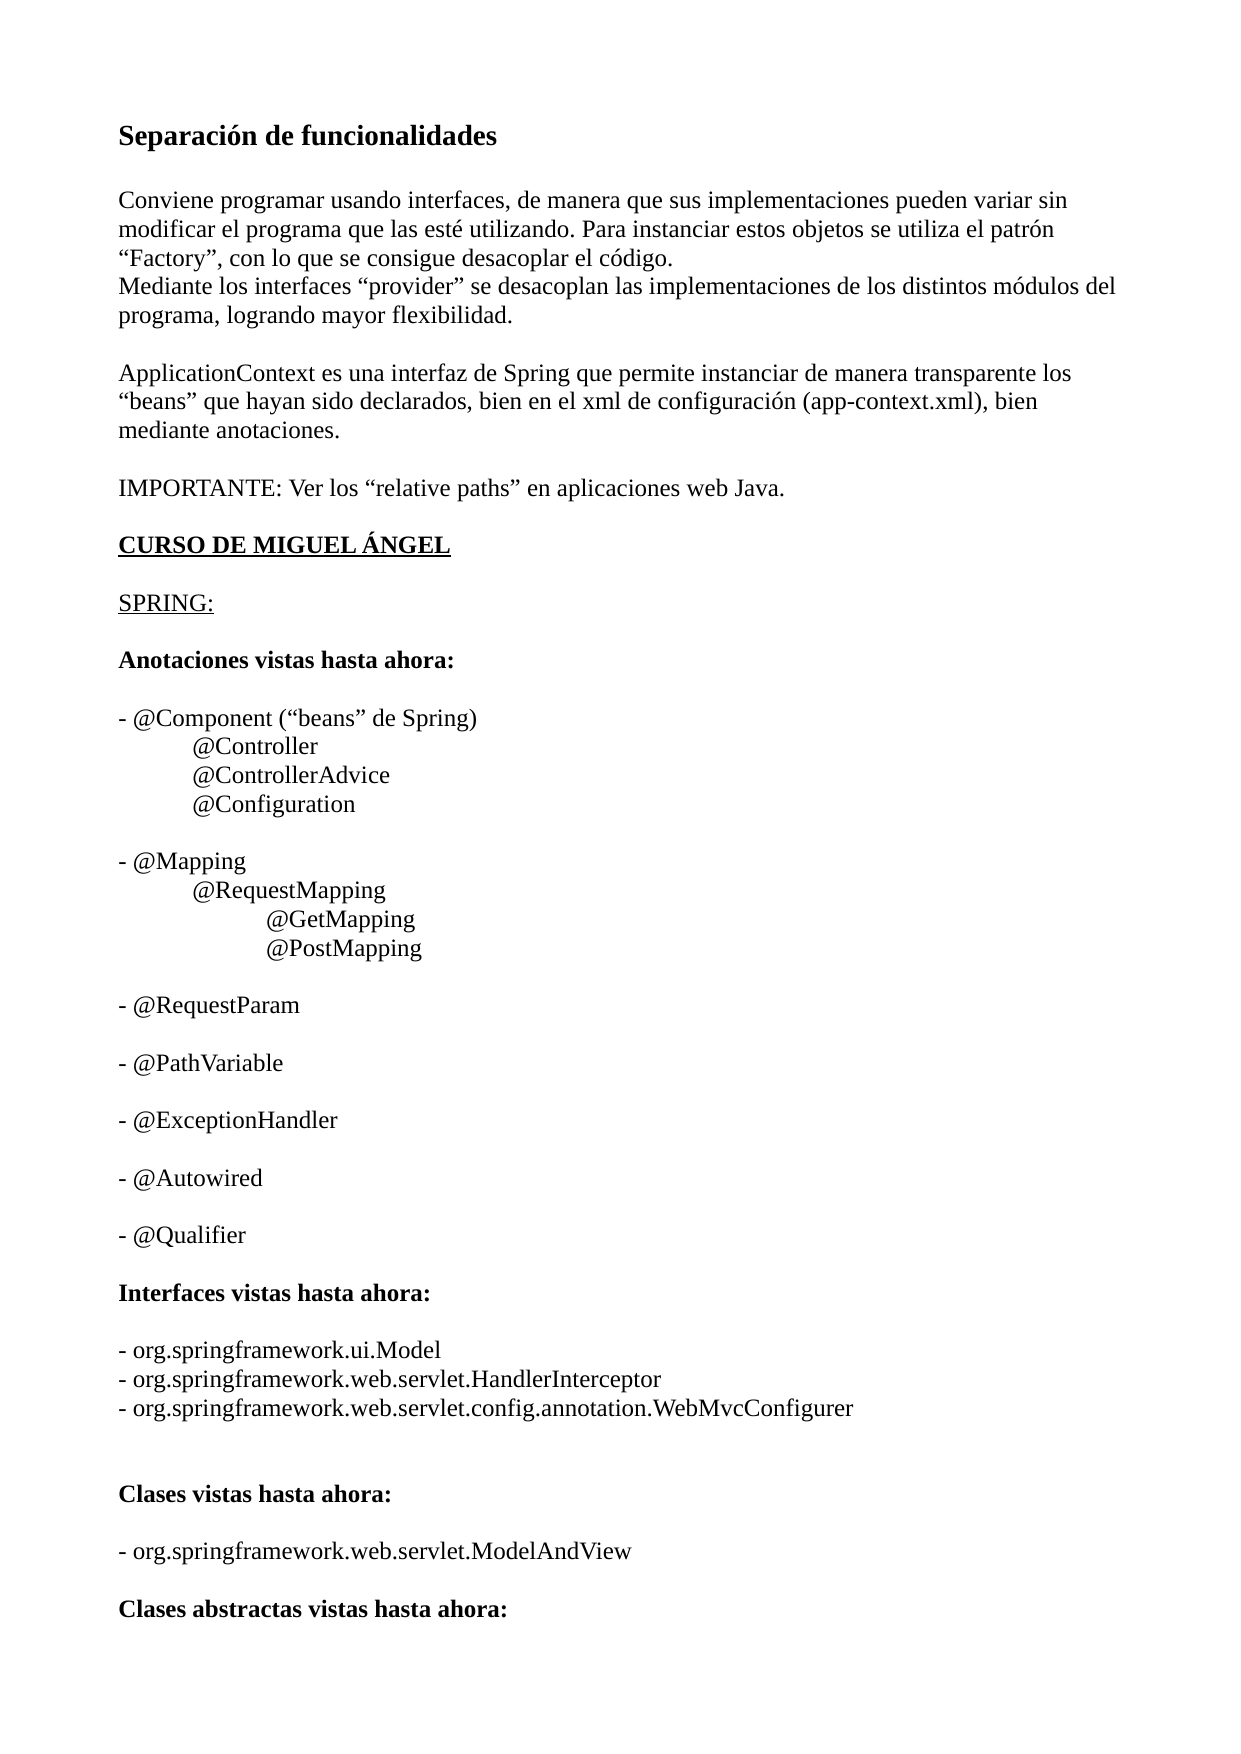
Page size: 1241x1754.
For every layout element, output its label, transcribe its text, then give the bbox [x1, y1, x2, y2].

text - org.springframework.ui.Model [118, 1335, 1122, 1364]
text SPRING: [118, 588, 1122, 616]
text Separación de funcionalidades [118, 118, 1122, 152]
text - @Qualifier [118, 1220, 1122, 1249]
text Clases vistas hasta ahora: [118, 1479, 1122, 1508]
text - org.springframework.web.servlet.ModelAndView [118, 1536, 1122, 1565]
text @GetMapping [118, 904, 1122, 933]
text @PostMapping [118, 933, 1122, 961]
text - @Mapping [118, 846, 1122, 875]
text - @Autowired [118, 1163, 1122, 1191]
text Conviene programar usando interfaces, de manera que sus implementaciones pueden variar sin modificar el programa que las esté utilizando. Para instanciar estos objetos se utiliza el patrón “Factory”, con lo que se consigue desacoplar el código. [118, 185, 1122, 271]
text ApplicationContext es una interfaz de Spring que permite instanciar de manera transparente los “beans” que hayan sido declarados, bien en el xml de configuración (app-context.xml), bien mediante anotaciones. [118, 358, 1122, 444]
text Anotaciones vistas hasta ahora: [118, 645, 1122, 674]
text - @PathVariable [118, 1048, 1122, 1076]
text - org.springframework.web.servlet.config.annotation.WebMvcConfigurer [118, 1393, 1122, 1421]
text - @ExceptionHandler [118, 1105, 1122, 1134]
text CURSO DE MIGUEL ÁNGEL [118, 530, 1122, 559]
text Mediante los interfaces “provider” se desacoplan las implementaciones de los distintos módulos del programa, logrando mayor flexibilidad. [118, 271, 1122, 329]
text @ControllerAdvice [118, 760, 1122, 789]
text Interfaces vistas hasta ahora: [118, 1278, 1122, 1306]
text Clases abstractas vistas hasta ahora: [118, 1594, 1122, 1623]
text IMPORTANTE: Ver los “relative paths” en aplicaciones web Java. [118, 473, 1122, 501]
text @Controller [118, 731, 1122, 760]
text @RequestMapping [118, 875, 1122, 904]
text - @RequestParam [118, 990, 1122, 1019]
text - org.springframework.web.servlet.HandlerInterceptor [118, 1364, 1122, 1393]
text @Configuration [118, 789, 1122, 818]
text - @Component (“beans” de Spring) [118, 703, 1122, 731]
